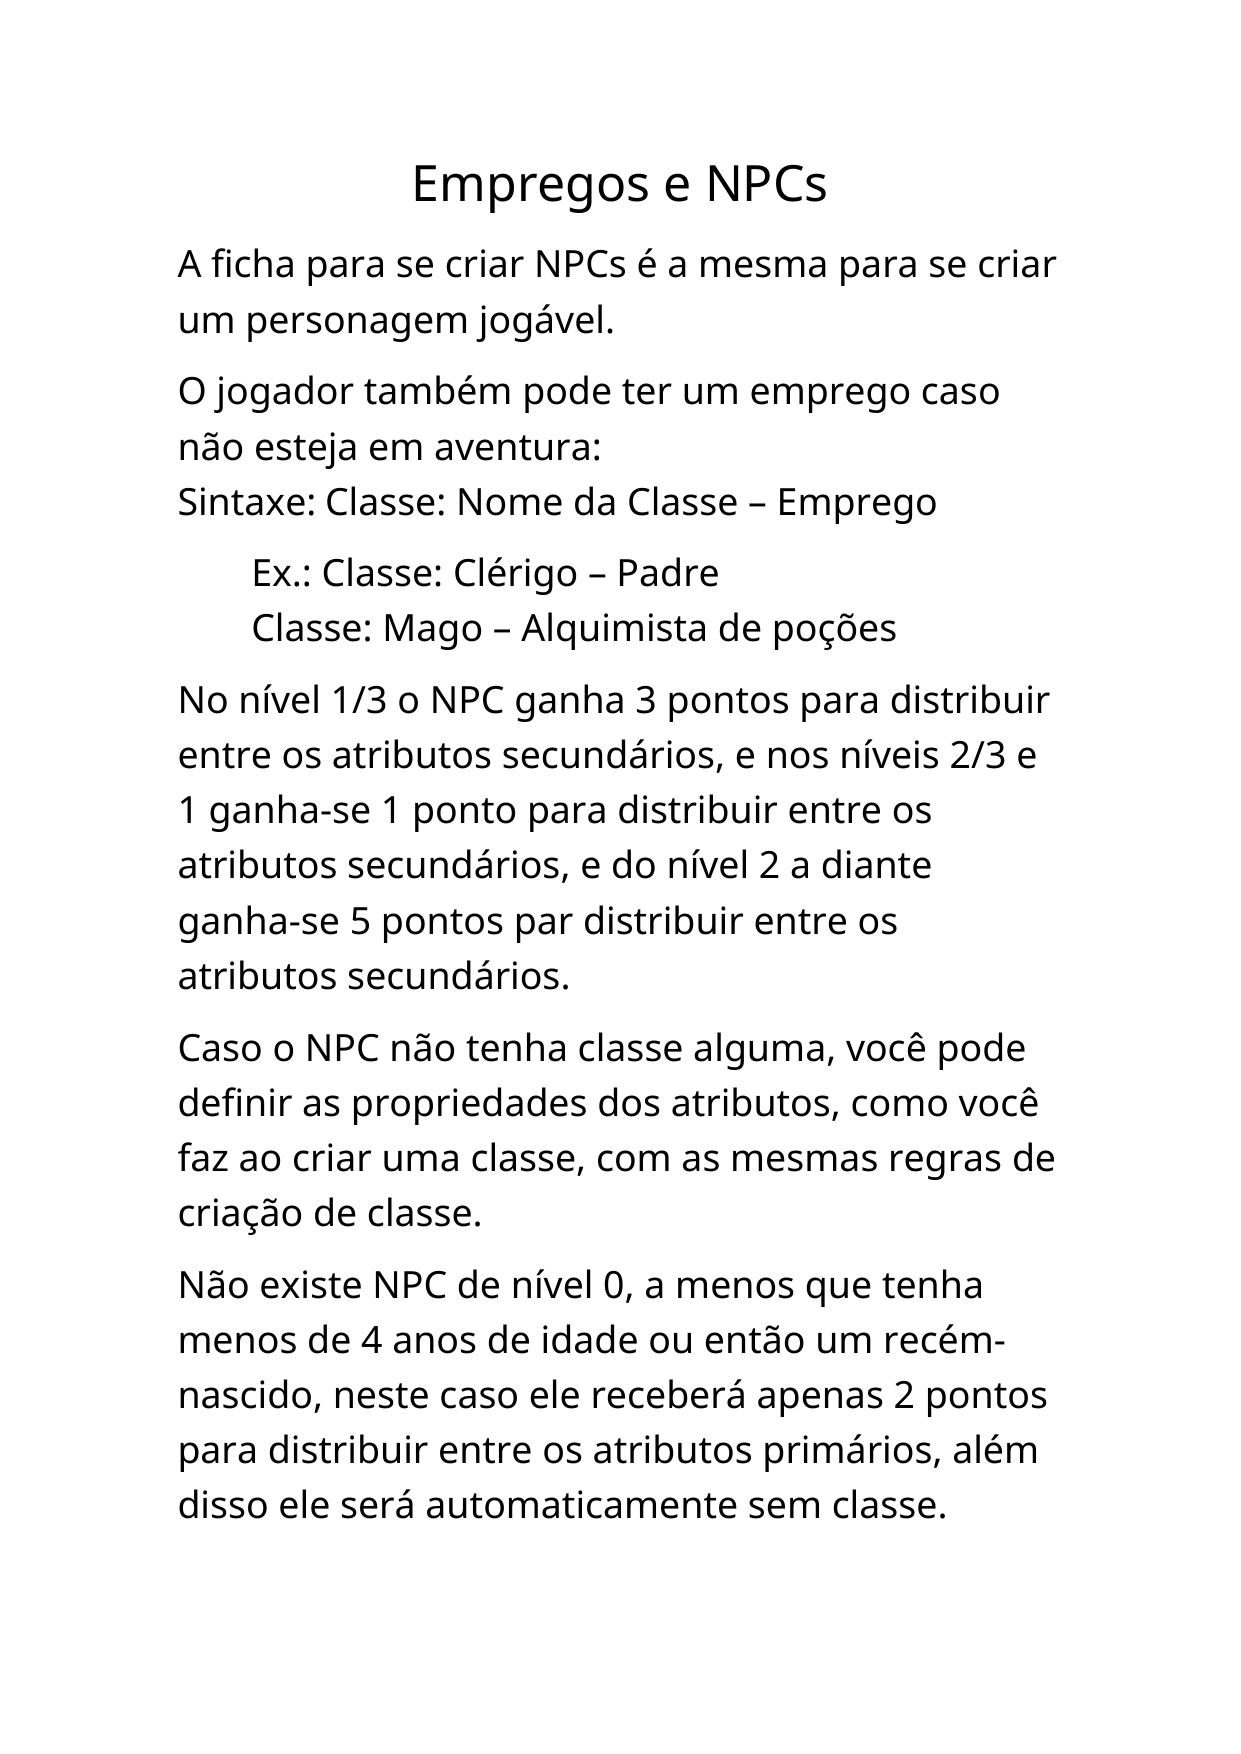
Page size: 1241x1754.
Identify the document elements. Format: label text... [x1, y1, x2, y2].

text Empregos e NPCs [177, 148, 1063, 216]
text O jogador também pode ter um emprego caso não esteja em aventura: Sintaxe: Classe: Nome da Classe – Emprego [177, 365, 1063, 526]
text Não existe NPC de nível 0, a menos que tenha menos de 4 anos de idade ou então um recém-nascido, neste caso ele receberá apenas 2 pontos para distribuir entre os atributos primários, além disso ele será automaticamente sem classe. [177, 1258, 1063, 1529]
text A ficha para se criar NPCs é a mesma para se criar um personagem jogável. [177, 238, 1063, 344]
text Ex.: Classe: Clérigo – Padre Classe: Mago – Alquimista de poções [177, 547, 1063, 653]
text No nível 1/3 o NPC ganha 3 pontos para distribuir entre os atributos secundários, e nos níveis 2/3 e 1 ganha-se 1 ponto para distribuir entre os atributos secundários, e do nível 2 a diante ganha-se 5 pontos par distribuir entre os atributos secundários. [177, 673, 1063, 1000]
text Caso o NPC não tenha classe alguma, você pode definir as propriedades dos atributos, como você faz ao criar uma classe, com as mesmas regras de criação de classe. [177, 1021, 1063, 1237]
